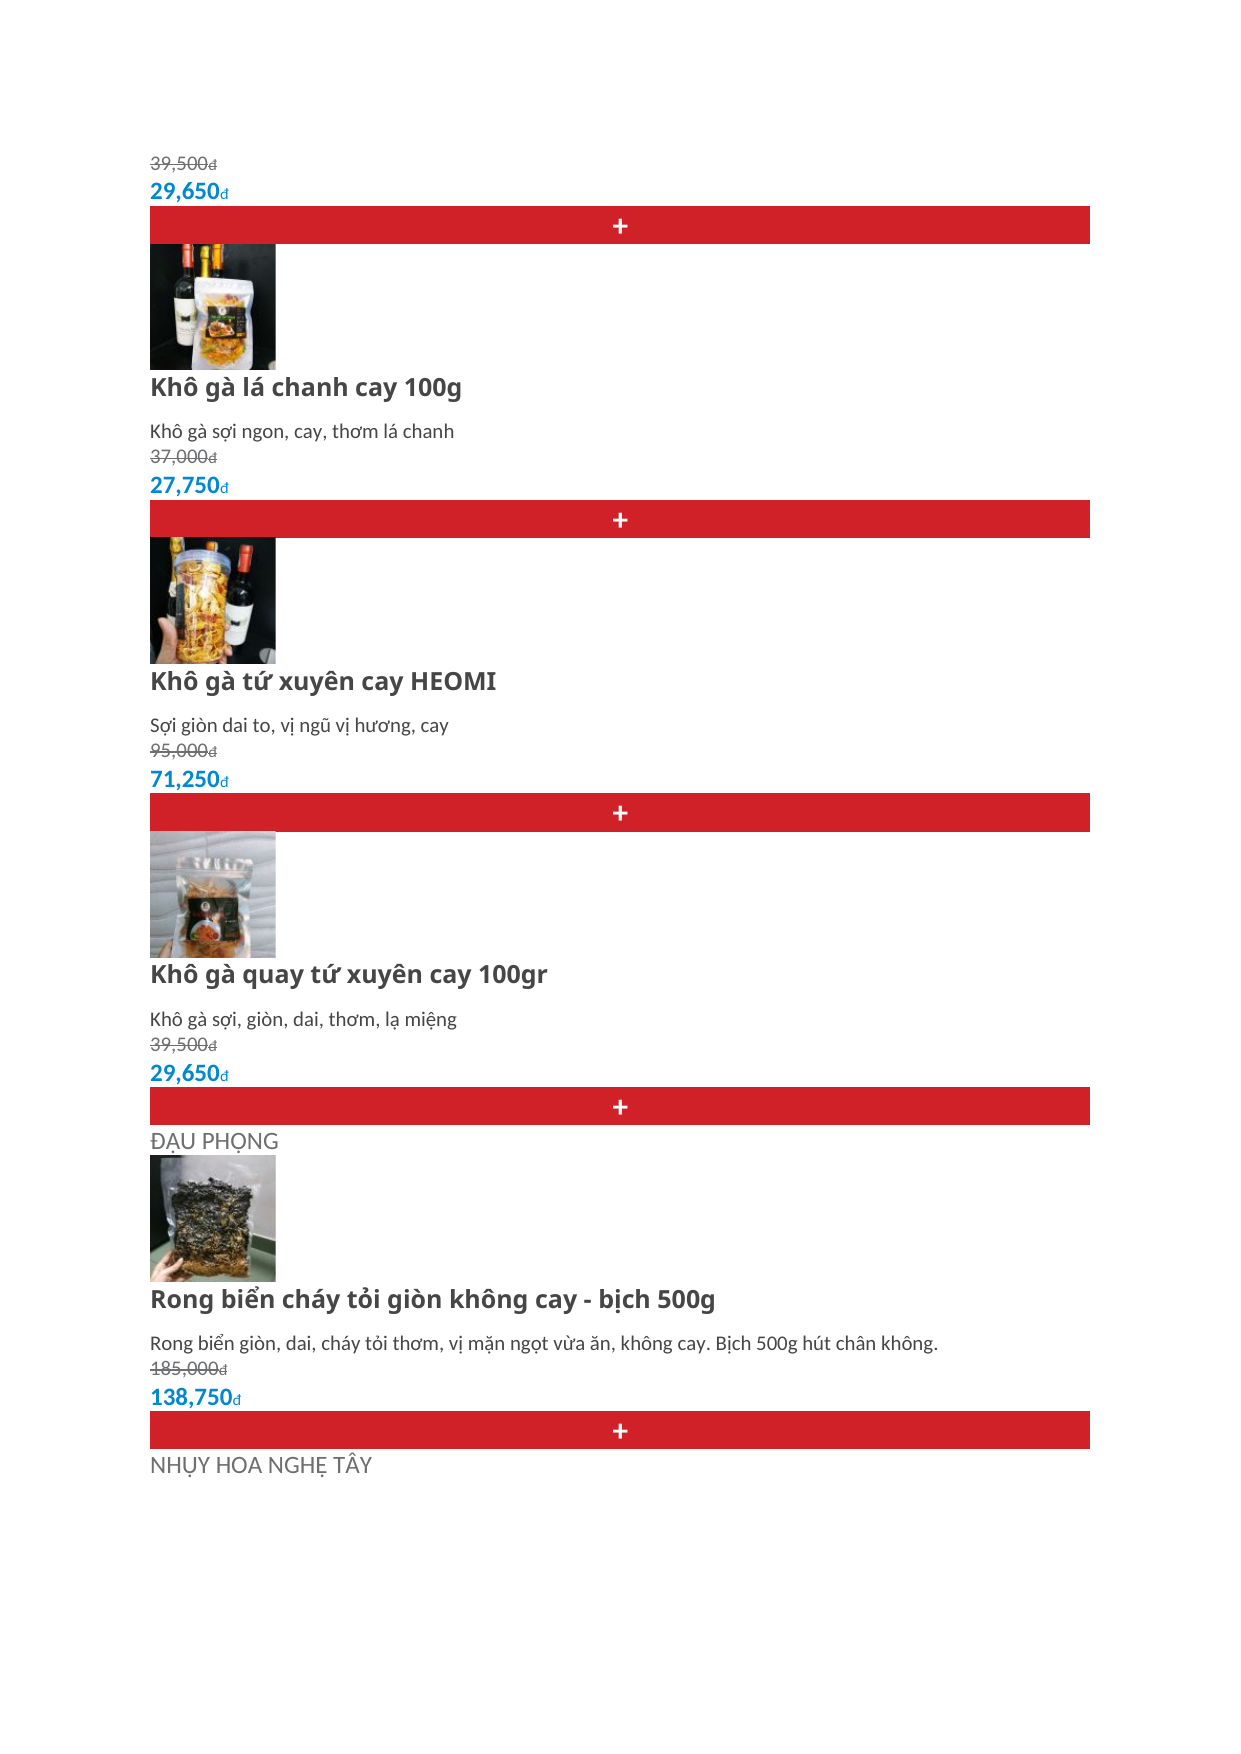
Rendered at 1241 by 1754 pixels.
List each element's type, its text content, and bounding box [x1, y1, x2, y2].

text + [150, 206, 1090, 244]
text 29,650đ [150, 1057, 1090, 1087]
text 185,000đ [150, 1356, 1090, 1381]
subtitle Rong biển cháy tỏi giòn không cay - bịch 500g [150, 1281, 1090, 1316]
text Khô gà sợi ngon, cay, thơm lá chanh [150, 404, 1090, 444]
text 71,250đ [150, 763, 1090, 793]
text Khô gà sợi, giòn, dai, thơm, lạ miệng [150, 991, 1090, 1031]
text 39,500đ [150, 150, 1090, 175]
text ĐẬU PHỘNG [150, 1125, 1090, 1156]
text 95,000đ [150, 737, 1090, 763]
text 138,750đ [150, 1381, 1090, 1411]
text + [150, 1411, 1090, 1449]
text 27,750đ [150, 469, 1090, 500]
subtitle Khô gà lá chanh cay 100g [150, 370, 1090, 404]
text Sợi giòn dai to, vị ngũ vị hương, cay [150, 697, 1090, 737]
text 37,000đ [150, 444, 1090, 469]
text + [150, 1087, 1090, 1125]
text + [150, 500, 1090, 538]
subtitle Khô gà quay tứ xuyên cay 100gr [150, 957, 1090, 991]
picture [150, 831, 276, 958]
text + [150, 793, 1090, 832]
text 39,500đ [150, 1031, 1090, 1057]
text Rong biển giòn, dai, cháy tỏi thơm, vị mặn ngọt vừa ăn, không cay. Bịch 500g hút chân không. [150, 1316, 1090, 1356]
text NHỤY HOA NGHỆ TÂY [150, 1449, 1090, 1480]
subtitle Khô gà tứ xuyên cay HEOMI [150, 663, 1090, 697]
picture [150, 244, 276, 370]
picture [150, 1155, 276, 1282]
picture [150, 537, 276, 664]
text 29,650đ [150, 175, 1090, 206]
